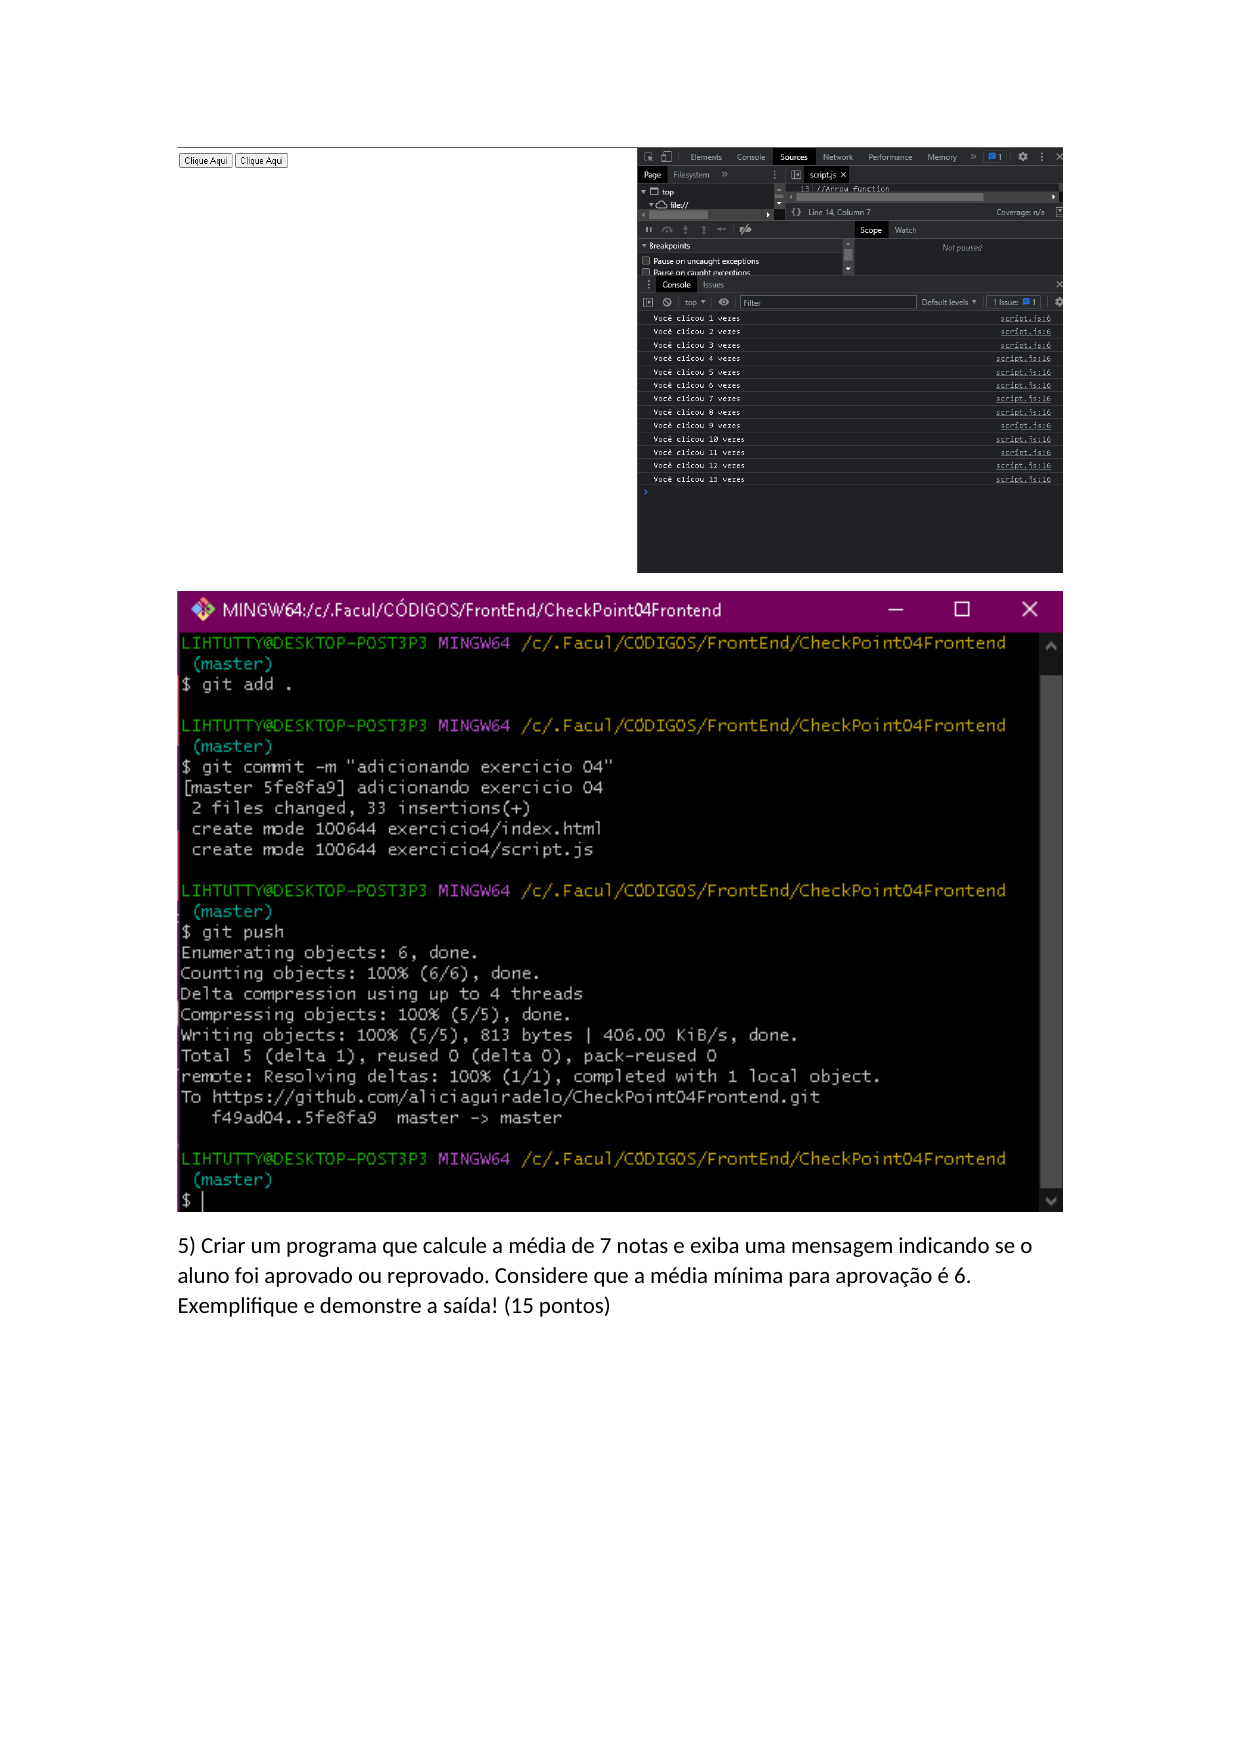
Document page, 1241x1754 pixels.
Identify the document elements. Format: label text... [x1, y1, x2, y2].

text 5) Criar um programa que calcule a média de 7 notas e exiba uma mensagem indicando se o aluno foi aprovado ou reprovado. Considere que a média mínima para aprovação é 6. Exemplifique e demonstre a saída! (15 pontos) [177, 1231, 1063, 1319]
picture [177, 591, 1063, 1212]
picture [177, 147, 1063, 573]
